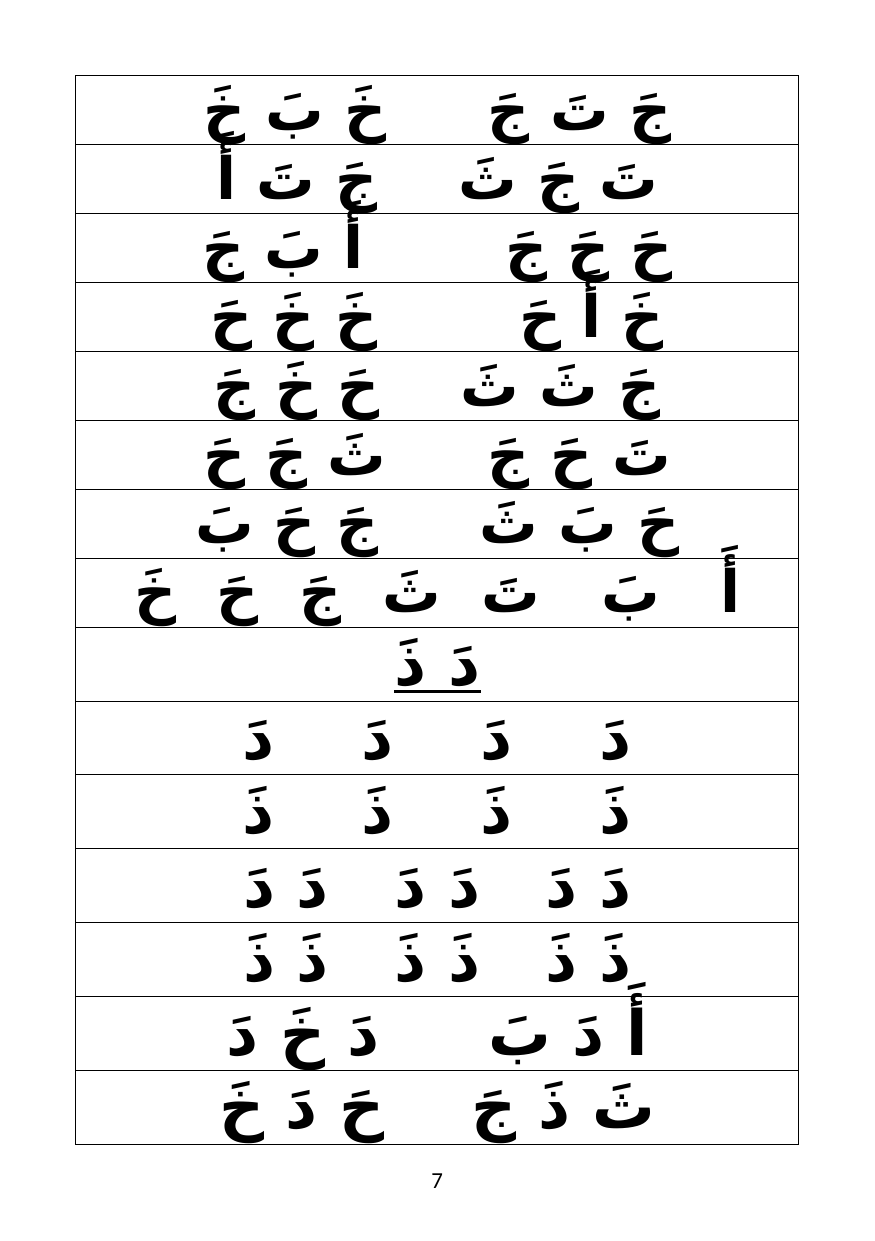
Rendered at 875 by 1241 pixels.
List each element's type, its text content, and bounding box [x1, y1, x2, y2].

table_cell دَ دَ دَ دَ [76, 702, 798, 774]
table_cell حَ بَ ثَ جَ حَ بَ [76, 490, 798, 558]
table_cell ثَ ذَ جَ حَ دَ خَ [76, 1071, 798, 1144]
table_cell تَ جَ ثَ جَ تَ أَ [76, 145, 798, 213]
table_cell ذَ ذَ ذَ ذَ [76, 775, 798, 848]
table_cell دَ ذَ [76, 628, 798, 701]
table_cell دَ دَ دَ دَ دَ دَ [76, 849, 798, 922]
table_cell جَ ثَ ثَ حَ خَ جَ [76, 352, 798, 420]
table_cell أَ دَ بَ دَ خَ دَ [76, 997, 798, 1070]
table_cell أَ بَ تَ ثَ جَ حَ خَ [76, 559, 798, 627]
table_cell تَ حَ جَ ثَ جَ حَ [76, 421, 798, 489]
table_cell خَ أَ حَ خَ خَ حَ [76, 283, 798, 351]
table_cell حَ حَ جَ أَ بَ جَ [76, 214, 798, 282]
table_cell جَ تَ جَ خَ بَ خَ [76, 76, 798, 144]
table_cell ذَ ذَ ذَ ذَ ذَ ذَ [76, 923, 798, 996]
